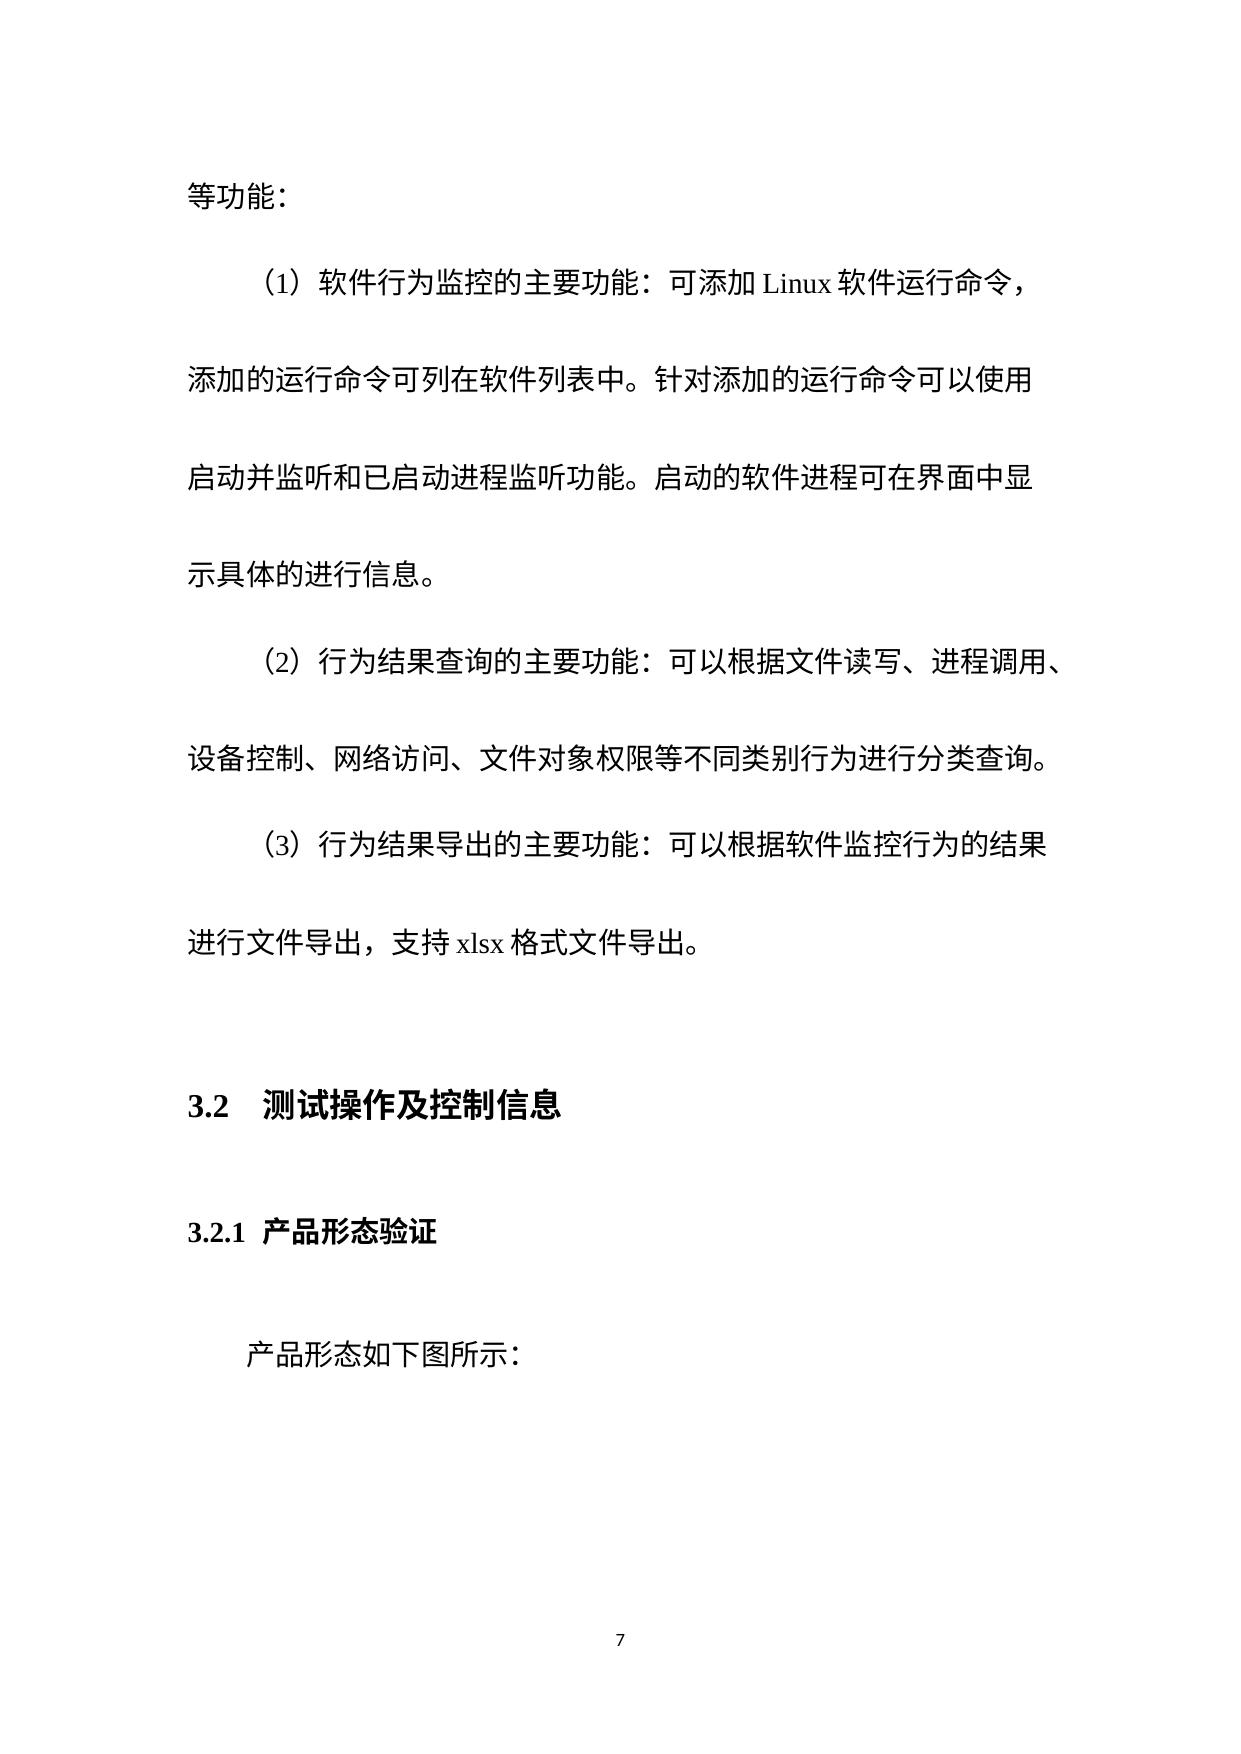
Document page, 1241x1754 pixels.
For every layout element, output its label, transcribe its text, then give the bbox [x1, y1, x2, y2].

subtitle 产品形态验证 [187, 1198, 1053, 1263]
text （3）行为结果导出的主要功能：可以根据软件监控行为的结果进行文件导出，支持xlsx格式文件导出。 [187, 810, 1053, 973]
text （1）软件行为监控的主要功能：可添加Linux软件运行命令，添加的运行命令可列在软件列表中。针对添加的运行命令可以使用启动并监听和已启动进程监听功能。启动的软件进程可在界面中显示具体的进行信息。 [187, 248, 1053, 606]
subtitle 测试操作及控制信息 [187, 1070, 1053, 1135]
text （2）行为结果查询的主要功能：可以根据文件读写、进程调用、设备控制、网络访问、文件对象权限等不同类别行为进行分类查询。 [187, 627, 1053, 789]
text 产品形态如下图所示： [187, 1321, 1053, 1386]
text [187, 162, 1053, 227]
